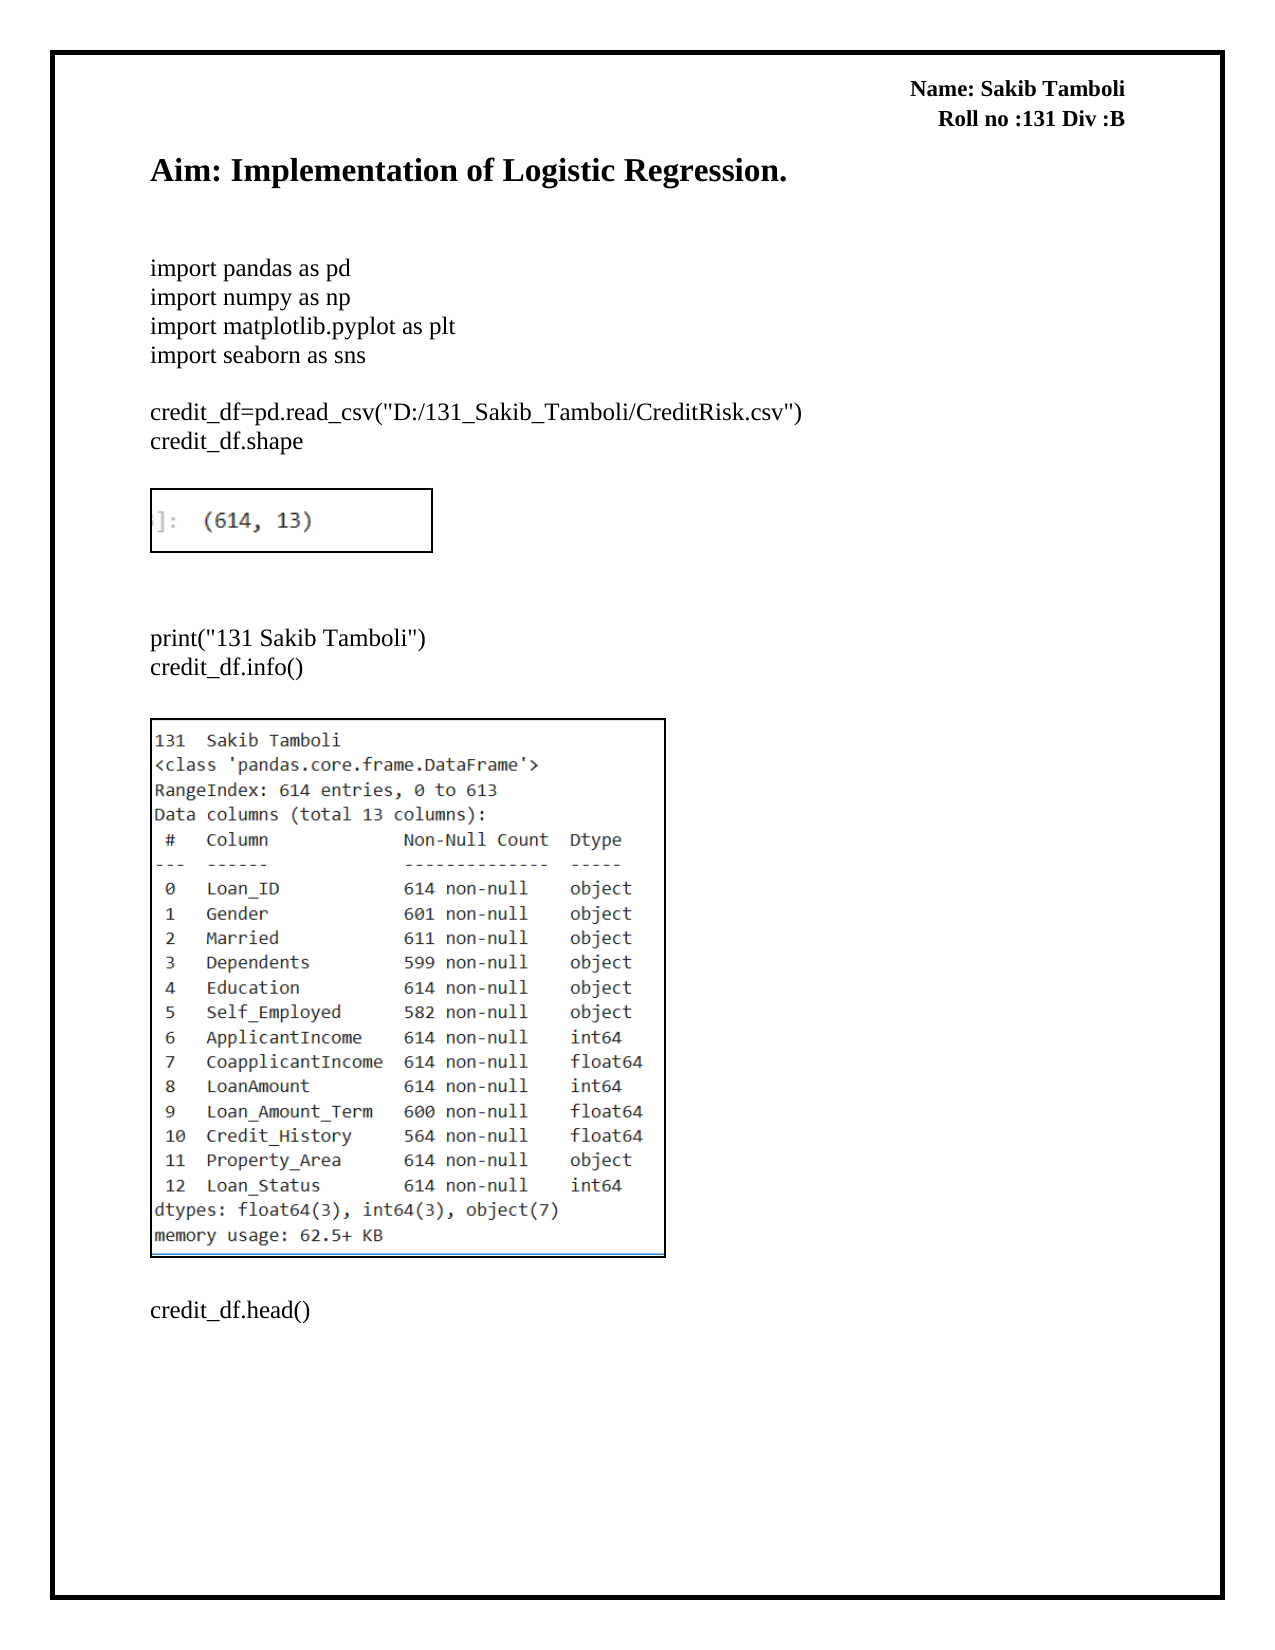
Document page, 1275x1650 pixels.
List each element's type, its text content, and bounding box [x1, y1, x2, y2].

text credit_df.shape [150, 426, 1125, 455]
text import matplotlib.pyplot as plt [150, 311, 1125, 340]
text import seaborn as sns [150, 340, 1125, 368]
picture [152, 490, 431, 551]
text credit_df=pd.read_csv("D:/131_Sakib_Tamboli/CreditRisk.csv") [150, 397, 1125, 426]
text credit_df.info() [150, 652, 1125, 681]
text Aim: Implementation of Logistic Regression. [150, 150, 1125, 188]
picture [152, 720, 664, 1256]
text import numpy as np [150, 282, 1125, 311]
text import pandas as pd [150, 253, 1125, 282]
text print("131 Sakib Tamboli") [150, 623, 1125, 652]
text credit_df.head() [150, 1295, 1125, 1323]
